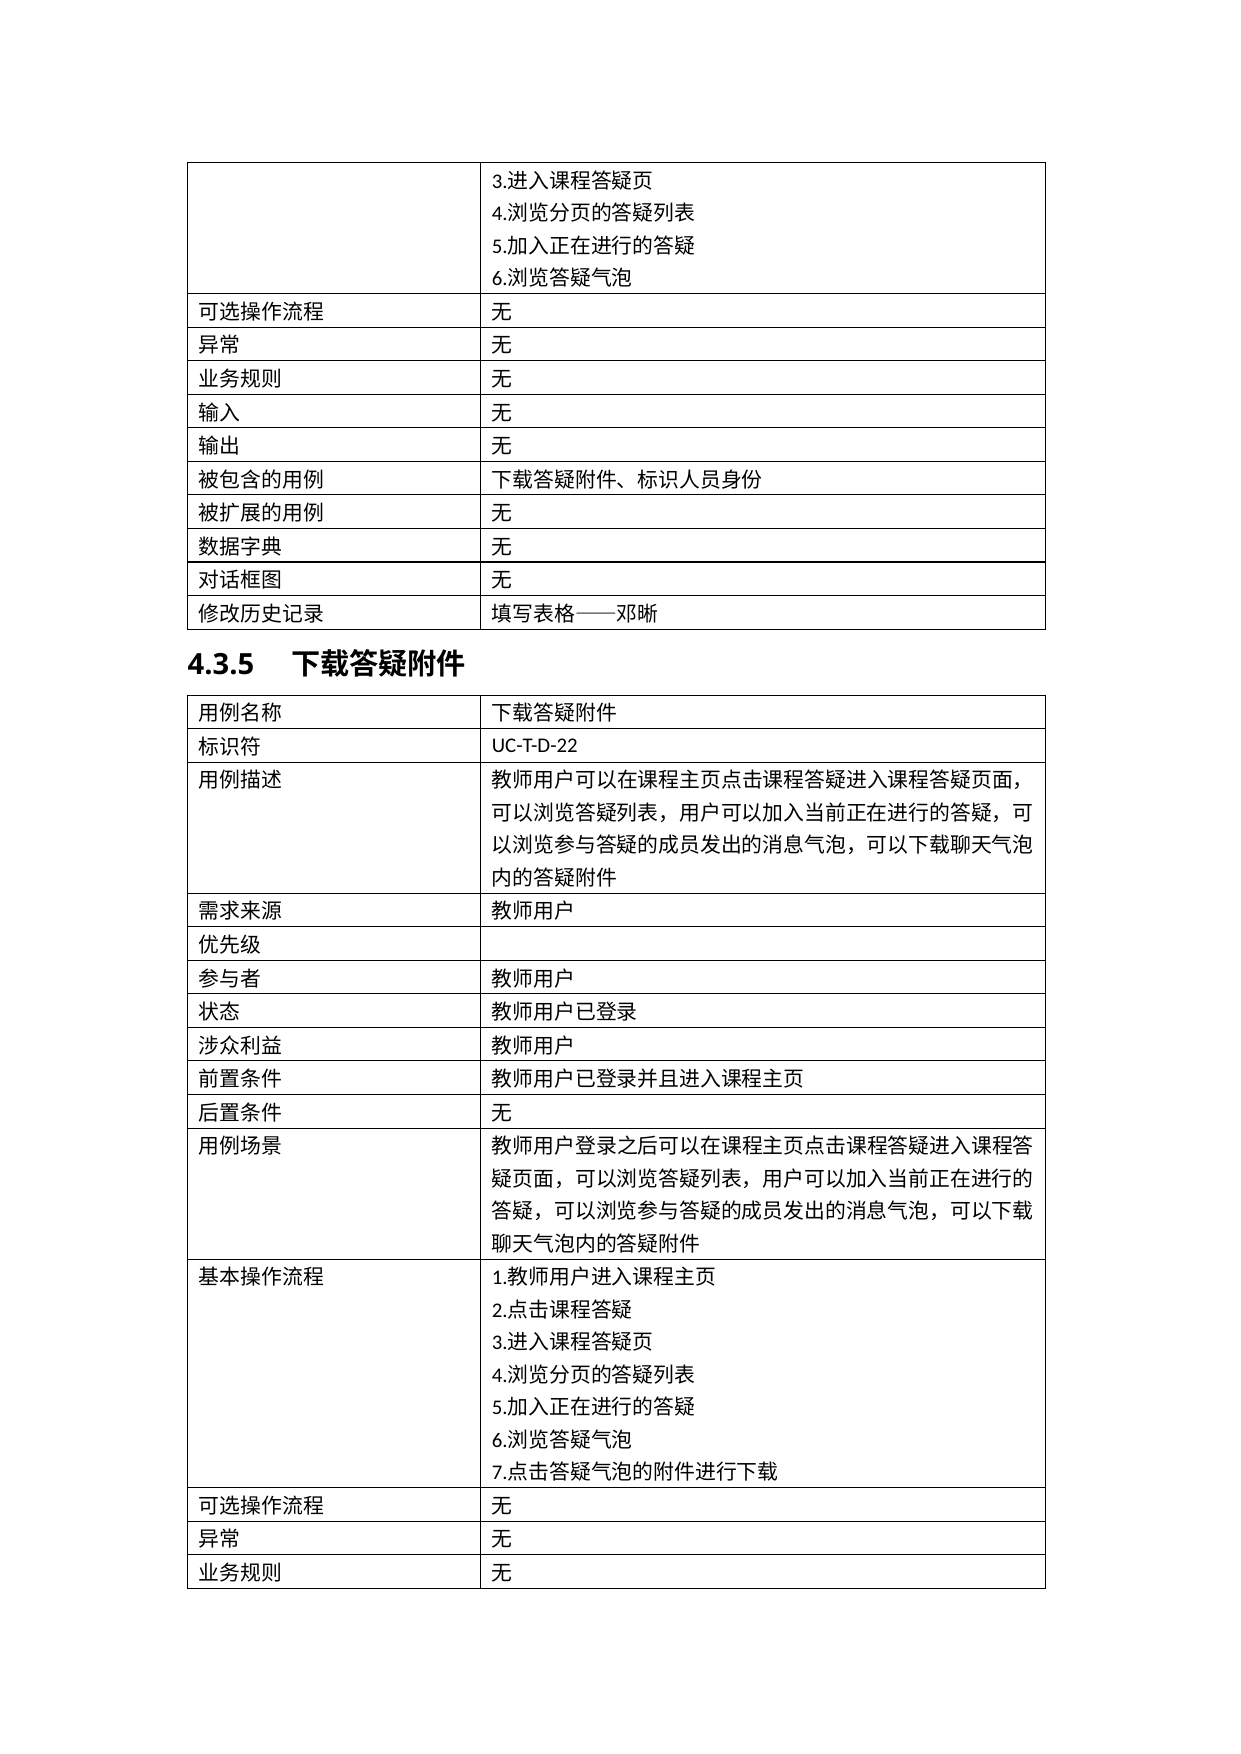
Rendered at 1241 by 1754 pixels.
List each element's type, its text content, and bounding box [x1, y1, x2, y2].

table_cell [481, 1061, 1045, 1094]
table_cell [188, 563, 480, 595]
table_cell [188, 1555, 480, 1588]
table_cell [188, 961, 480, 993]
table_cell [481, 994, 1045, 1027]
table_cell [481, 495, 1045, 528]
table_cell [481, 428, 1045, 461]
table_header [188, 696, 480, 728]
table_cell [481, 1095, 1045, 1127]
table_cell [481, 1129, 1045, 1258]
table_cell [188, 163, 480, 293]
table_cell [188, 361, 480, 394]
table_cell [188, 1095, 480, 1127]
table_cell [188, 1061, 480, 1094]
text 下载答疑附件 [187, 629, 1053, 694]
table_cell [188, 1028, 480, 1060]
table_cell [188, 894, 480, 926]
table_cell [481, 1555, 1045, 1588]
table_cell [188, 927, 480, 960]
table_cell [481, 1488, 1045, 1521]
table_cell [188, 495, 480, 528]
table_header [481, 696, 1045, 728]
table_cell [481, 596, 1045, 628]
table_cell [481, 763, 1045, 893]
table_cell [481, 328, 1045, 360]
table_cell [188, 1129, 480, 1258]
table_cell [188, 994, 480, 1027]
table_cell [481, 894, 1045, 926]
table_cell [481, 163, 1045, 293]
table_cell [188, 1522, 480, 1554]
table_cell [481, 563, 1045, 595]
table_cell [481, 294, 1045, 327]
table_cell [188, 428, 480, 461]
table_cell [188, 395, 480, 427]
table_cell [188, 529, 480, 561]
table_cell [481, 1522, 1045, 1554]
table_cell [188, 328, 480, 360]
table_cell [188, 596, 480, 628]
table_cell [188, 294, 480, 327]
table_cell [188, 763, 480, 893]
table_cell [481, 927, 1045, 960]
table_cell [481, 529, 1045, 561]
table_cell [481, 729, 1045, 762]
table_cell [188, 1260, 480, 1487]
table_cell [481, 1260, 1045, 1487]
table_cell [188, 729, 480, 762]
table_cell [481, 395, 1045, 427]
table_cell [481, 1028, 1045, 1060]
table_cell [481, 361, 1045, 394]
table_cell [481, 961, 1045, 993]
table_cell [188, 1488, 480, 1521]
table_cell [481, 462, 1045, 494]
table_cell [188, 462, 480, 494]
